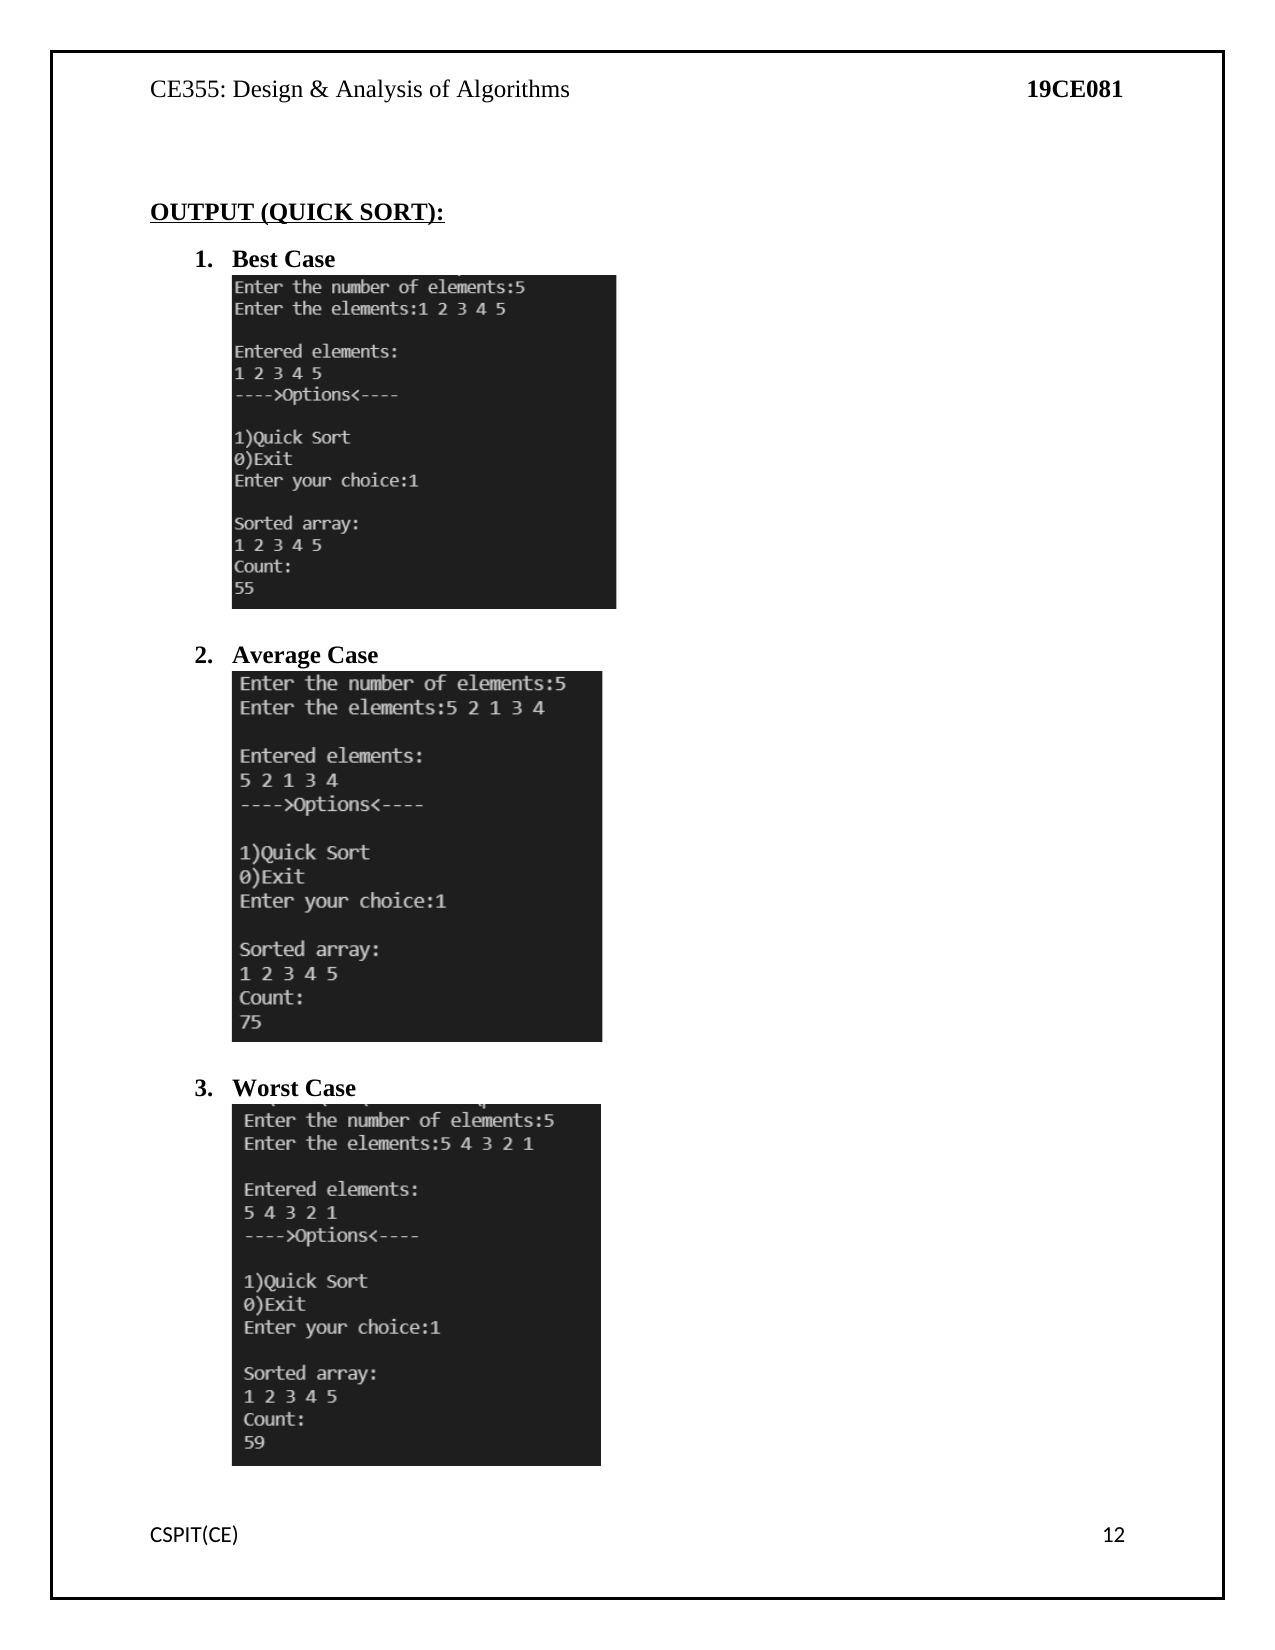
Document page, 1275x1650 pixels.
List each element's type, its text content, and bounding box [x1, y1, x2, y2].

picture [231, 671, 603, 1042]
picture [231, 1104, 601, 1466]
list Average Case [194, 641, 1125, 669]
picture [231, 275, 617, 609]
list Best Case [194, 244, 1125, 273]
text OUTPUT (QUICK SORT): [150, 197, 1125, 226]
list Worst Case [194, 1073, 1125, 1102]
